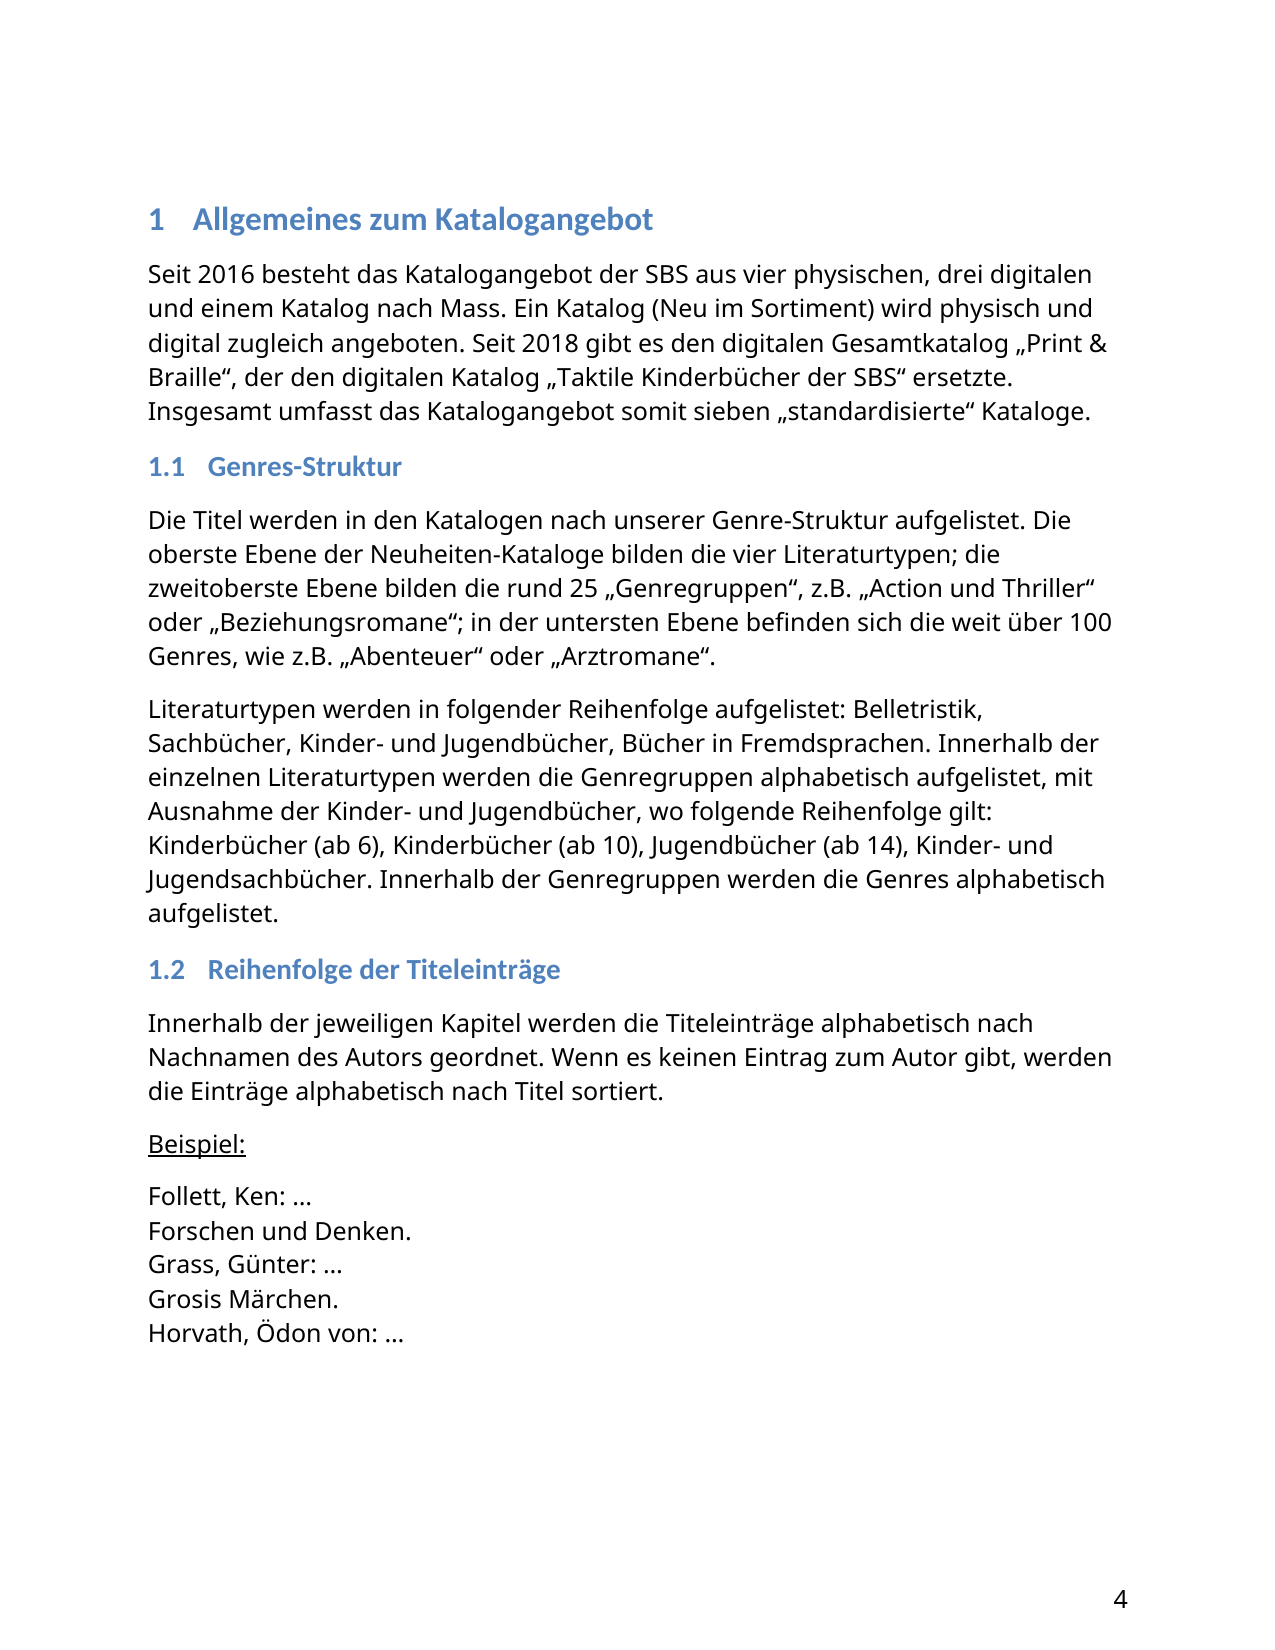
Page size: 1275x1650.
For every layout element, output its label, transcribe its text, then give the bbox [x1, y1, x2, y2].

text Beispiel: [148, 1126, 1127, 1160]
text Literaturtypen werden in folgender Reihenfolge aufgelistet: Belletristik, Sachbücher, Kinder- und Jugendbücher, Bücher in Fremdsprachen. Innerhalb der einzelnen Literaturtypen werden die Genregruppen alphabetisch aufgelistet, mit Ausnahme der Kinder- und Jugendbücher, wo folgende Reihenfolge gilt: Kinderbücher (ab 6), Kinderbücher (ab 10), Jugendbücher (ab 14), Kinder- und Jugendsachbücher. Innerhalb der Genregruppen werden die Genres alphabetisch aufgelistet. [148, 692, 1127, 930]
text Innerhalb der jeweiligen Kapitel werden die Titeleinträge alphabetisch nach Nachnamen des Autors geordnet. Wenn es keinen Eintrag zum Autor gibt, werden die Einträge alphabetisch nach Titel sortiert. [148, 1005, 1127, 1107]
text Seit 2016 besteht das Katalogangebot der SBS aus vier physischen, drei digitalen und einem Katalog nach Mass. Ein Katalog (Neu im Sortiment) wird physisch und digital zugleich angeboten. Seit 2018 gibt es den digitalen Gesamtkatalog „Print & Braille“, der den digitalen Katalog „Taktile Kinderbücher der SBS“ ersetzte. Insgesamt umfasst das Katalogangebot somit sieben „standardisierte“ Kataloge. [148, 257, 1127, 427]
text Follett, Ken: … Forschen und Denken. Grass, Günter: … Grosis Märchen. Horvath, Ödon von: … [148, 1179, 1127, 1349]
subtitle Reihenfolge der Titeleinträge [148, 951, 1127, 987]
subtitle Genres-Struktur [148, 448, 1127, 484]
subtitle Allgemeines zum Katalogangebot [148, 198, 1127, 238]
text Die Titel werden in den Katalogen nach unserer Genre-Struktur aufgelistet. Die oberste Ebene der Neuheiten-Kataloge bilden die vier Literaturtypen; die zweitoberste Ebene bilden die rund 25 „Genregruppen“, z.B. „Action und Thriller“ oder „Beziehungsromane“; in der untersten Ebene befinden sich die weit über 100 Genres, wie z.B. „Abenteuer“ oder „Arztromane“. [148, 503, 1127, 673]
